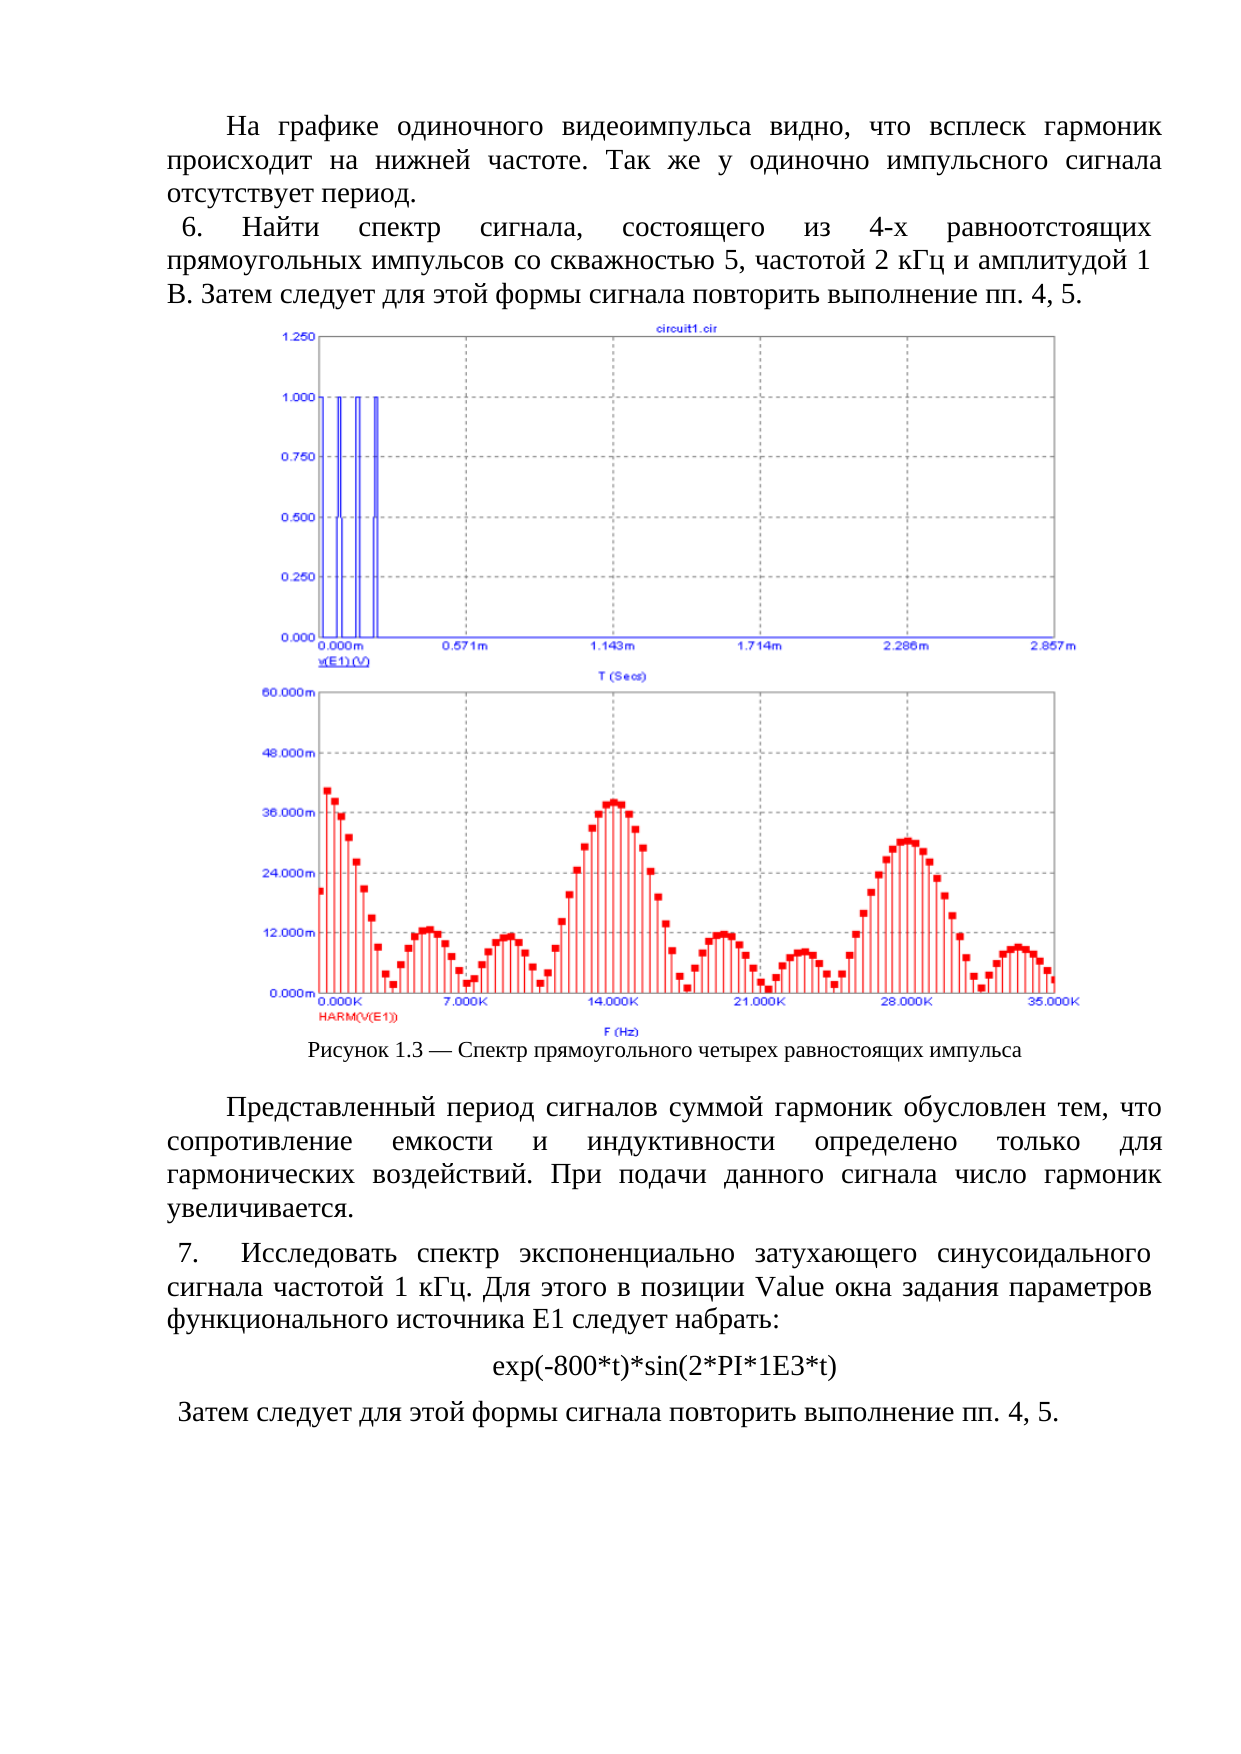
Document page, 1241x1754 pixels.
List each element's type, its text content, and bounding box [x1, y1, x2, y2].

text Затем следует для этой формы сигнала повторить выполнение пп. 4, 5. [177, 1394, 1163, 1427]
picture [256, 322, 1085, 1037]
text Представленный период сигналов суммой гармоник обусловлен тем, что сопротивление емкости и индуктивности определено только для гармонических воздействий. При подачи данного сигнала число гармоник увеличивается. [167, 1089, 1163, 1223]
list Исследовать спектр экспоненциально затухающего синусоидального сигнала частотой 1 кГц. Для этого в позиции Value окна задания параметров функционального источника E1 следует набрать: [167, 1237, 1152, 1335]
list Найти спектр сигнала, состоящего из 4-х равноотстоящих прямоугольных импульсов со скважностью 5, частотой 2 кГц и амплитудой 1 В. Затем следует для этой формы сигнала повторить выполнение пп. 4, 5. [167, 209, 1152, 309]
subtitle На графике одиночного видеоимпульса видно, что всплеск гармоник происходит на нижней частоте. Так же у одиночно импульсного сигнала отсутствует период. [167, 108, 1163, 209]
text Рисунок 1.3 — Спектр прямоугольного четырех равностоящих импульса [167, 1036, 1163, 1063]
text exp(-800*t)*sin(2*PI*1E3*t) [287, 1348, 1042, 1381]
